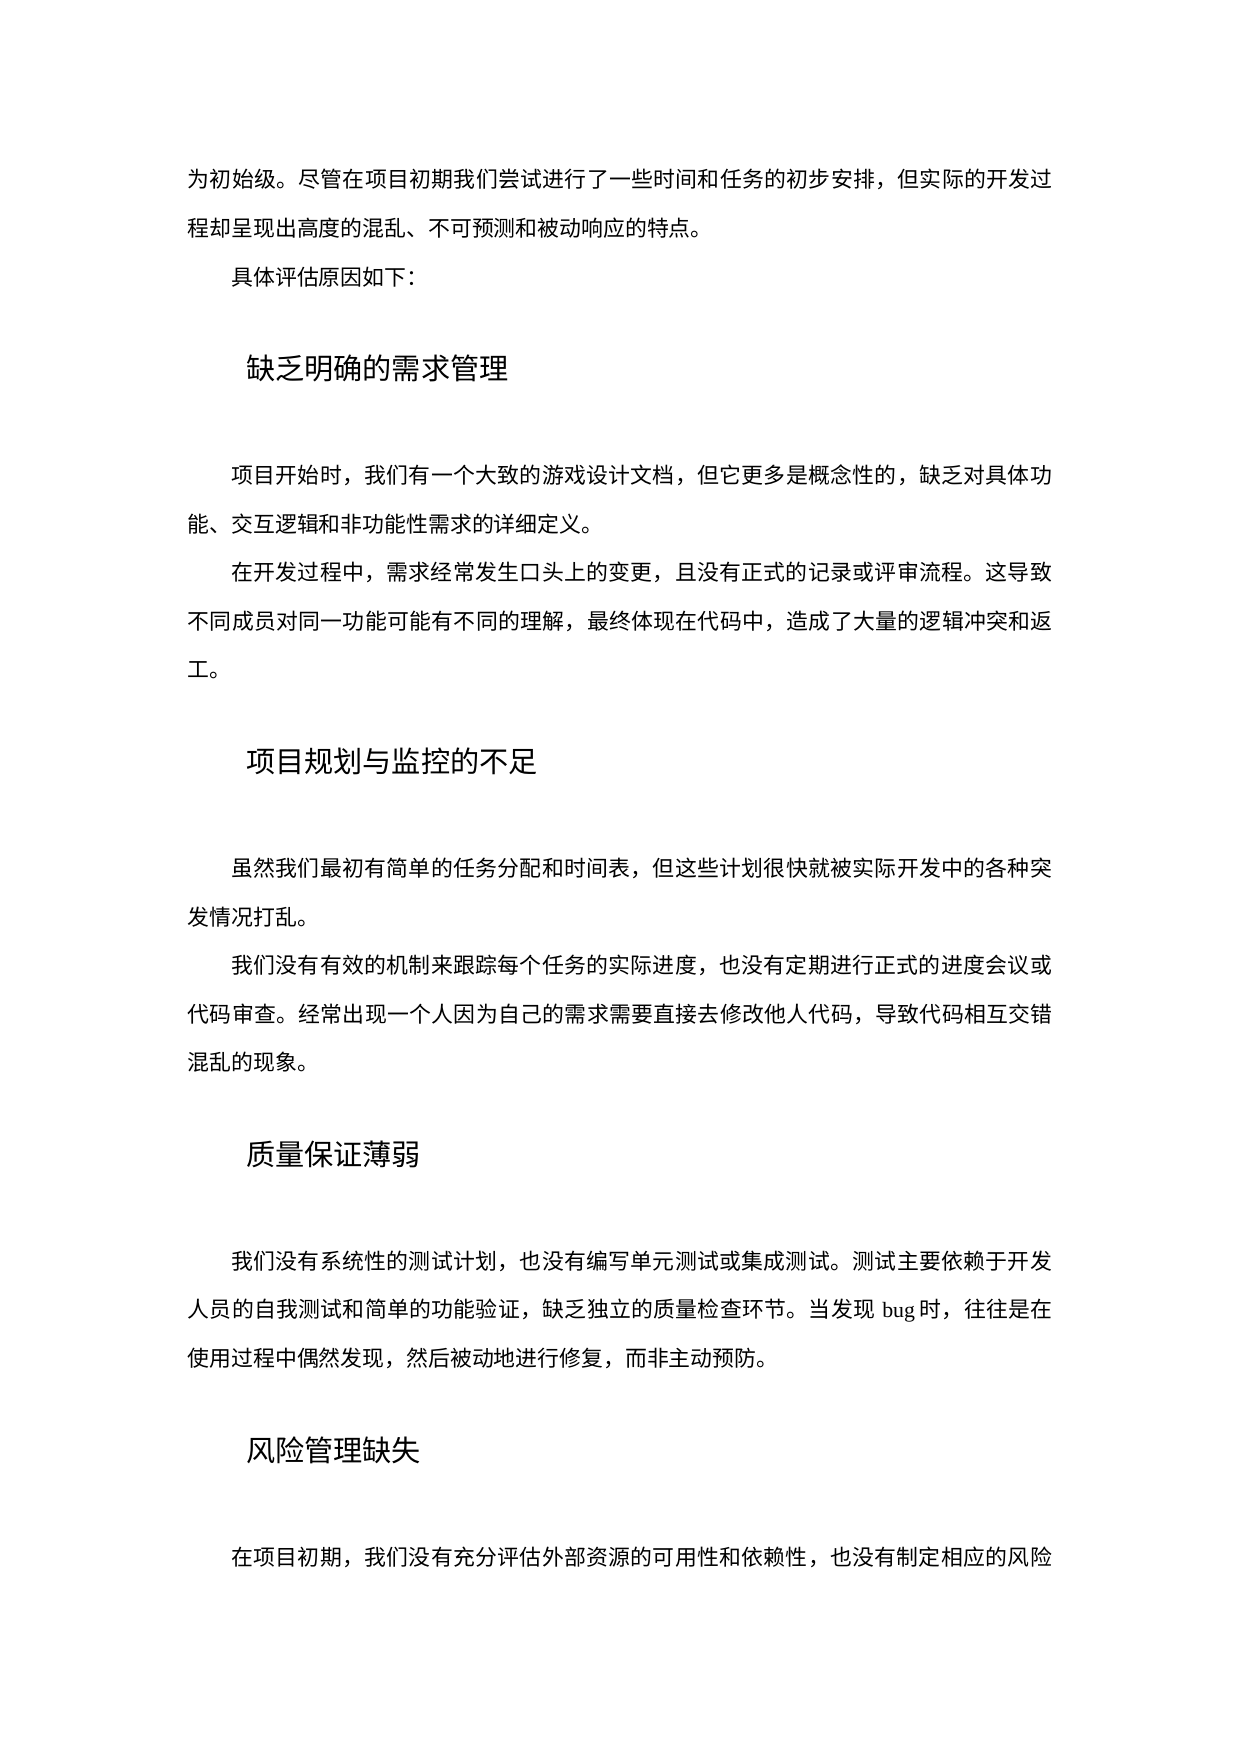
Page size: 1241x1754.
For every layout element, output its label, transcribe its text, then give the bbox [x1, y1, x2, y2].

text 虽然我们最初有简单的任务分配和时间表，但这些计划很快就被实际开发中的各种突发情况打乱。 [187, 850, 1053, 932]
subtitle 风险管理缺失 [187, 1416, 1053, 1481]
text 我们没有有效的机制来跟踪每个任务的实际进度，也没有定期进行正式的进度会议或代码审查。经常出现一个人因为自己的需求需要直接去修改他人代码，导致代码相互交错混乱的现象。 [187, 947, 1053, 1077]
text 项目开始时，我们有一个大致的游戏设计文档，但它更多是概念性的，缺乏对具体功能、交互逻辑和非功能性需求的详细定义。 [187, 457, 1053, 539]
text 在开发过程中，需求经常发生口头上的变更，且没有正式的记录或评审流程。这导致不同成员对同一功能可能有不同的理解，最终体现在代码中，造成了大量的逻辑冲突和返工。 [187, 554, 1053, 684]
subtitle 缺乏明确的需求管理 [187, 334, 1053, 399]
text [187, 162, 1053, 243]
text 具体评估原因如下： [187, 259, 1053, 292]
text 我们没有系统性的测试计划，也没有编写单元测试或集成测试。测试主要依赖于开发人员的自我测试和简单的功能验证，缺乏独立的质量检查环节。当发现bug时，往往是在使用过程中偶然发现，然后被动地进行修复，而非主动预防。 [187, 1243, 1053, 1373]
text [187, 1539, 1053, 1572]
subtitle 质量保证薄弱 [187, 1120, 1053, 1185]
subtitle 项目规划与监控的不足 [187, 727, 1053, 792]
